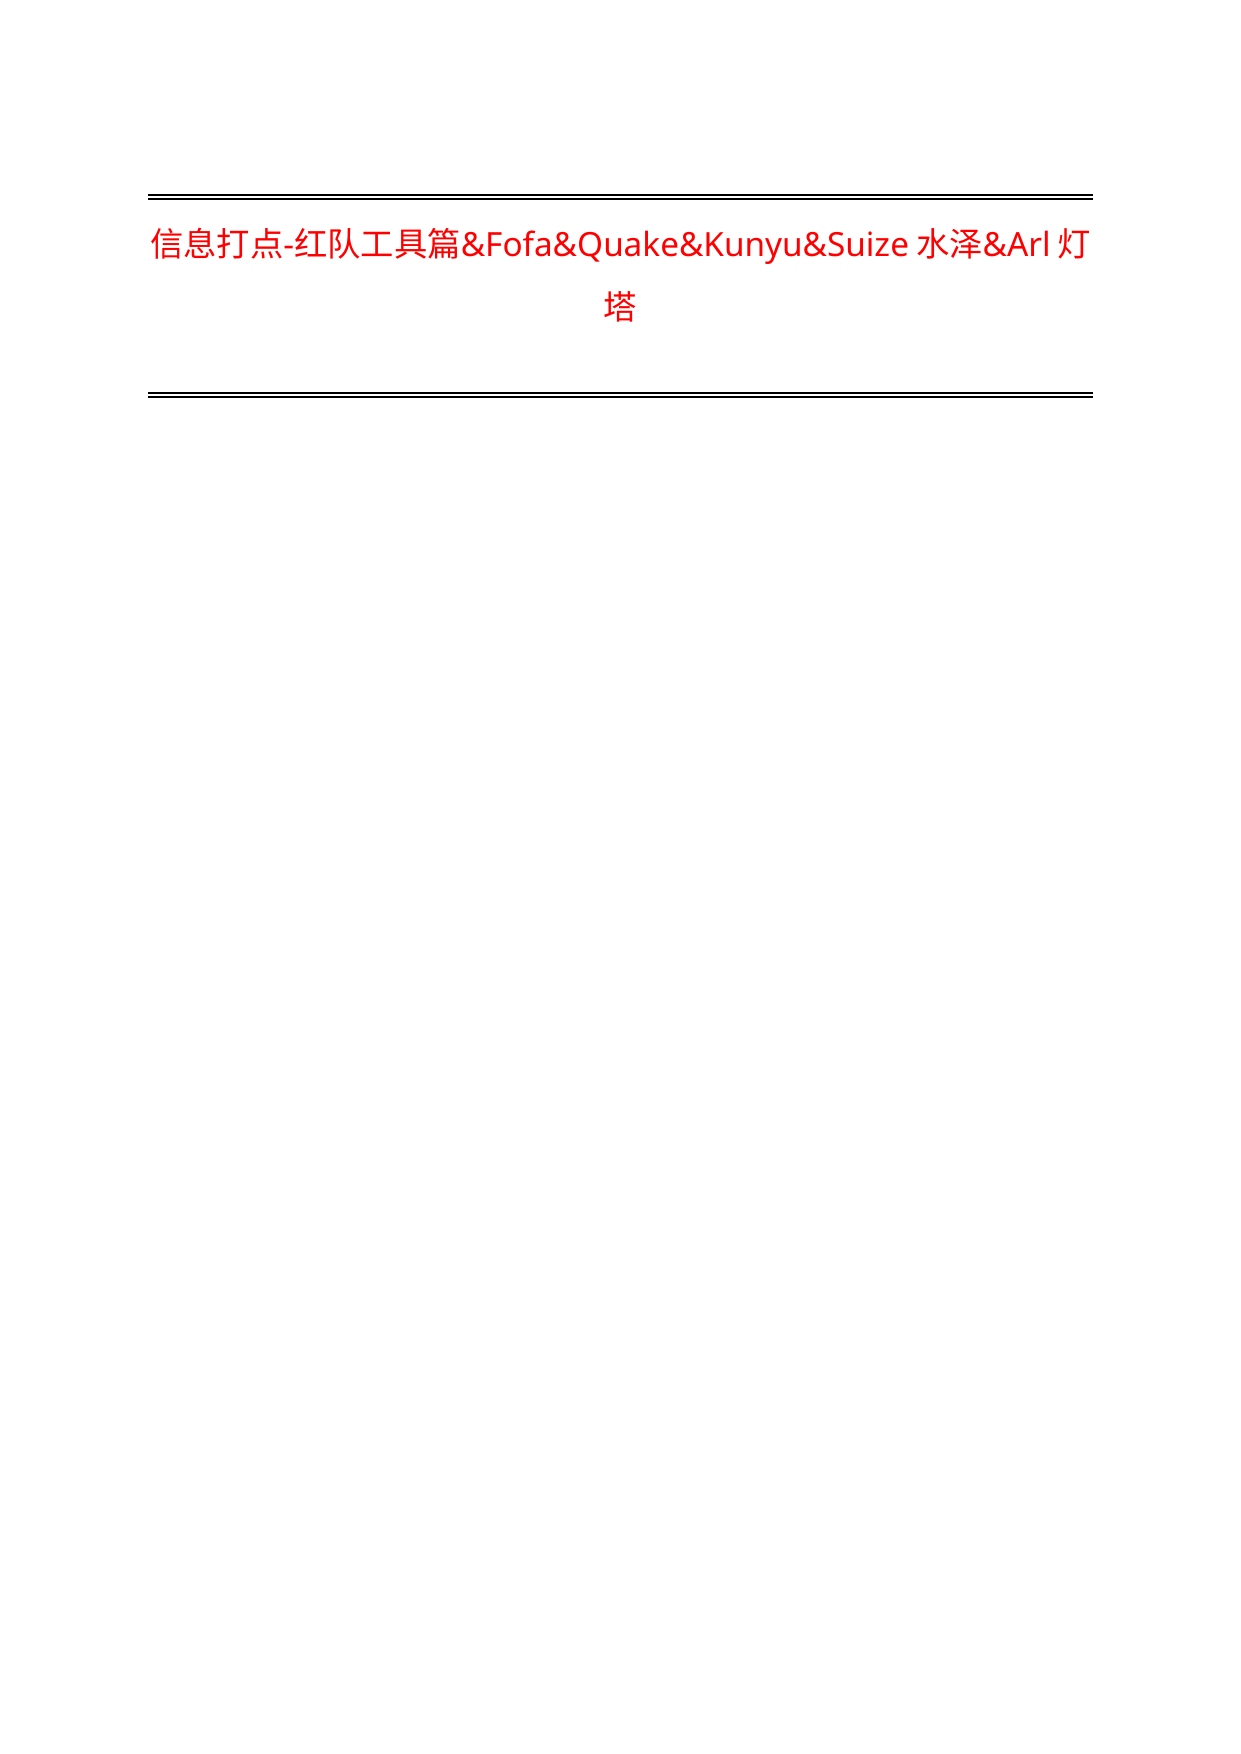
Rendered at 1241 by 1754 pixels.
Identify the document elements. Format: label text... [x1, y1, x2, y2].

text 信息打点-红队工具篇&Fofa&Quake&Kunyu&Suize水泽&Arl灯塔 [148, 218, 1093, 329]
